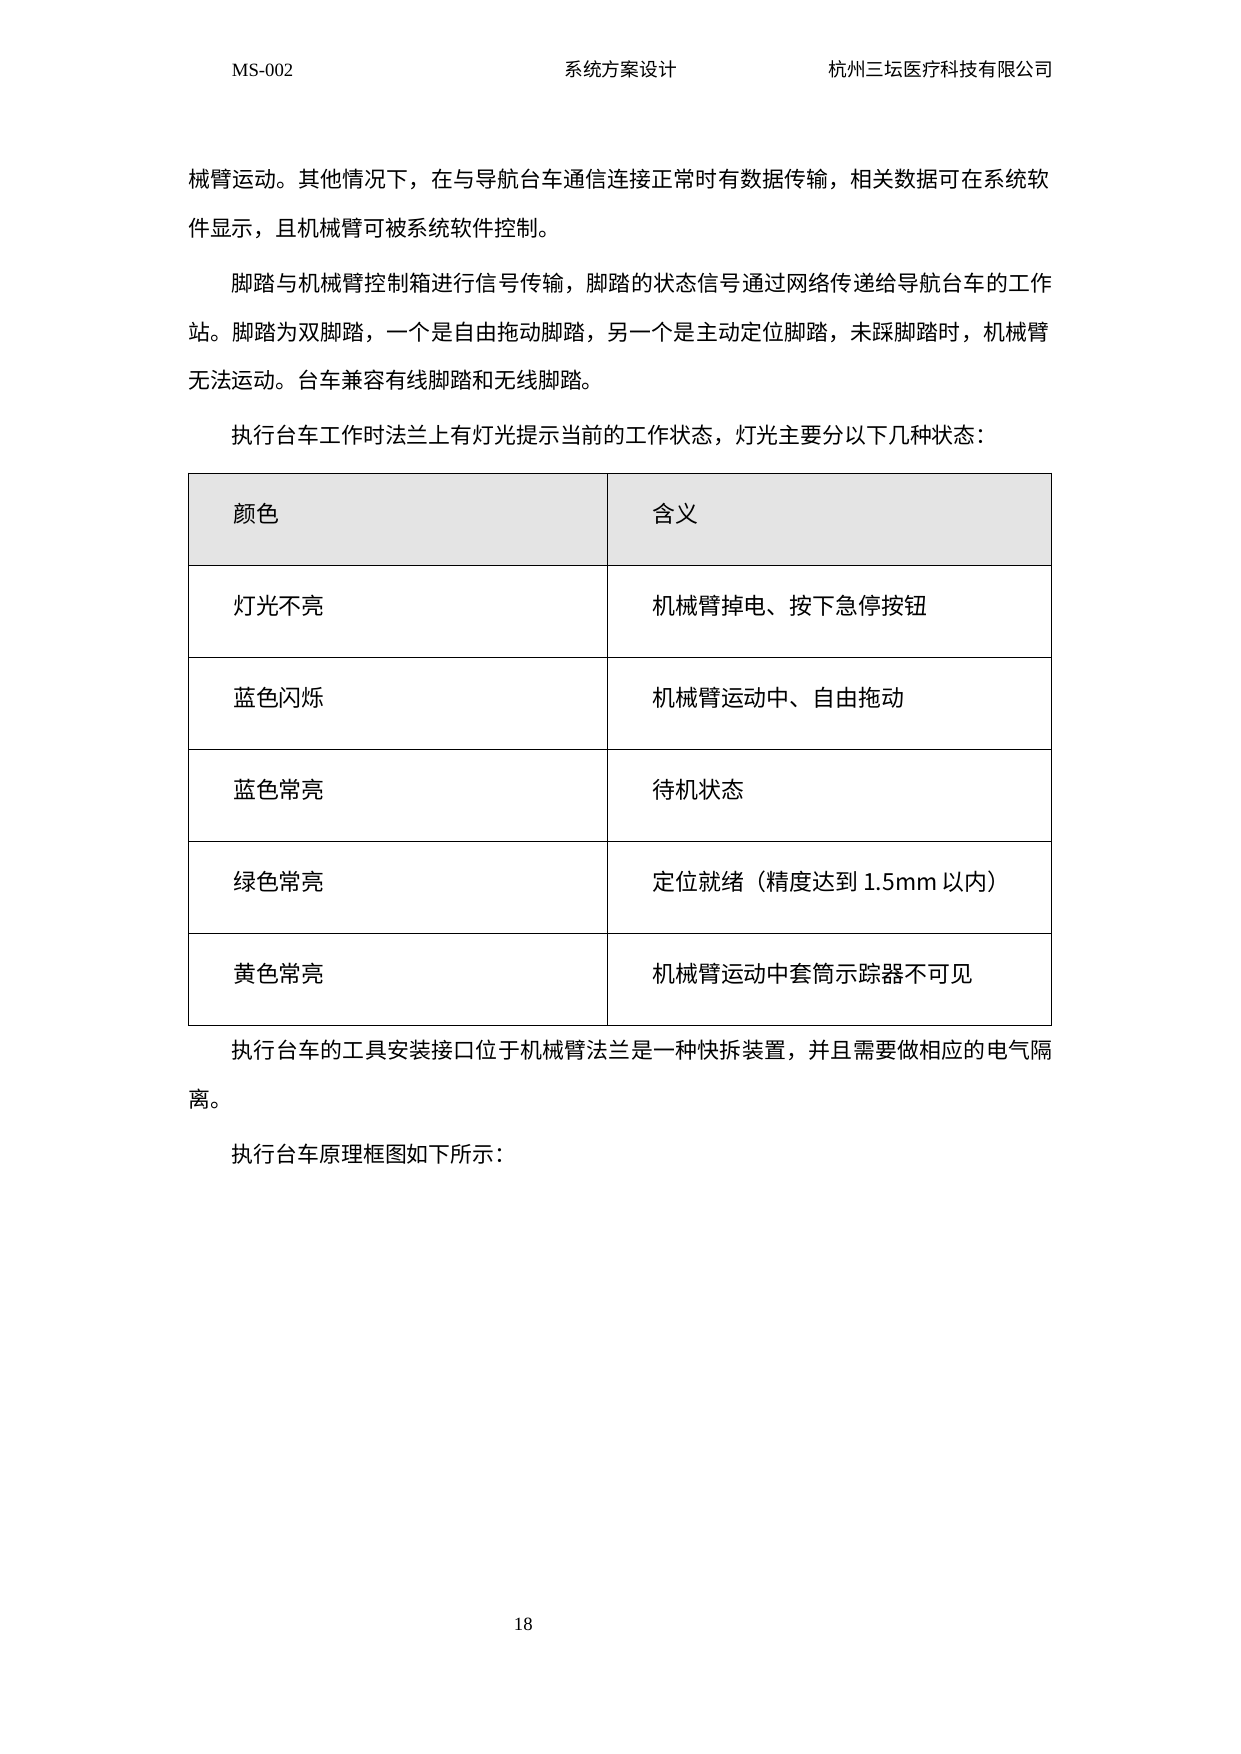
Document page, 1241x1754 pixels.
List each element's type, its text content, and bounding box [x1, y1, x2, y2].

text 执行台车工作时法兰上有灯光提示当前的工作状态，灯光主要分以下几种状态： [188, 418, 1052, 450]
table_cell 蓝色常亮 [189, 750, 607, 841]
text 执行台车原理框图如下所示： [188, 1136, 1052, 1169]
table_cell 定位就绪（精度达到1.5mm以内） [608, 842, 1051, 933]
table_header 颜色 [189, 474, 607, 565]
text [188, 162, 1052, 243]
table_cell 机械臂掉电、按下急停按钮 [608, 566, 1051, 657]
text 脚踏与机械臂控制箱进行信号传输，脚踏的状态信号通过网络传递给导航台车的工作站。脚踏为双脚踏，一个是自由拖动脚踏，另一个是主动定位脚踏，未踩脚踏时，机械臂无法运动。台车兼容有线脚踏和无线脚踏。 [188, 266, 1052, 396]
table_cell 蓝色闪烁 [189, 658, 607, 749]
table_cell 灯光不亮 [189, 566, 607, 657]
table_cell 机械臂运动中、自由拖动 [608, 658, 1051, 749]
table_cell 待机状态 [608, 750, 1051, 841]
table_cell 机械臂运动中套筒示踪器不可见 [608, 934, 1051, 1025]
table_header 含义 [608, 474, 1051, 565]
text 执行台车的工具安装接口位于机械臂法兰是一种快拆装置，并且需要做相应的电气隔离。 [188, 1033, 1052, 1114]
table_cell 绿色常亮 [189, 842, 607, 933]
table_cell 黄色常亮 [189, 934, 607, 1025]
